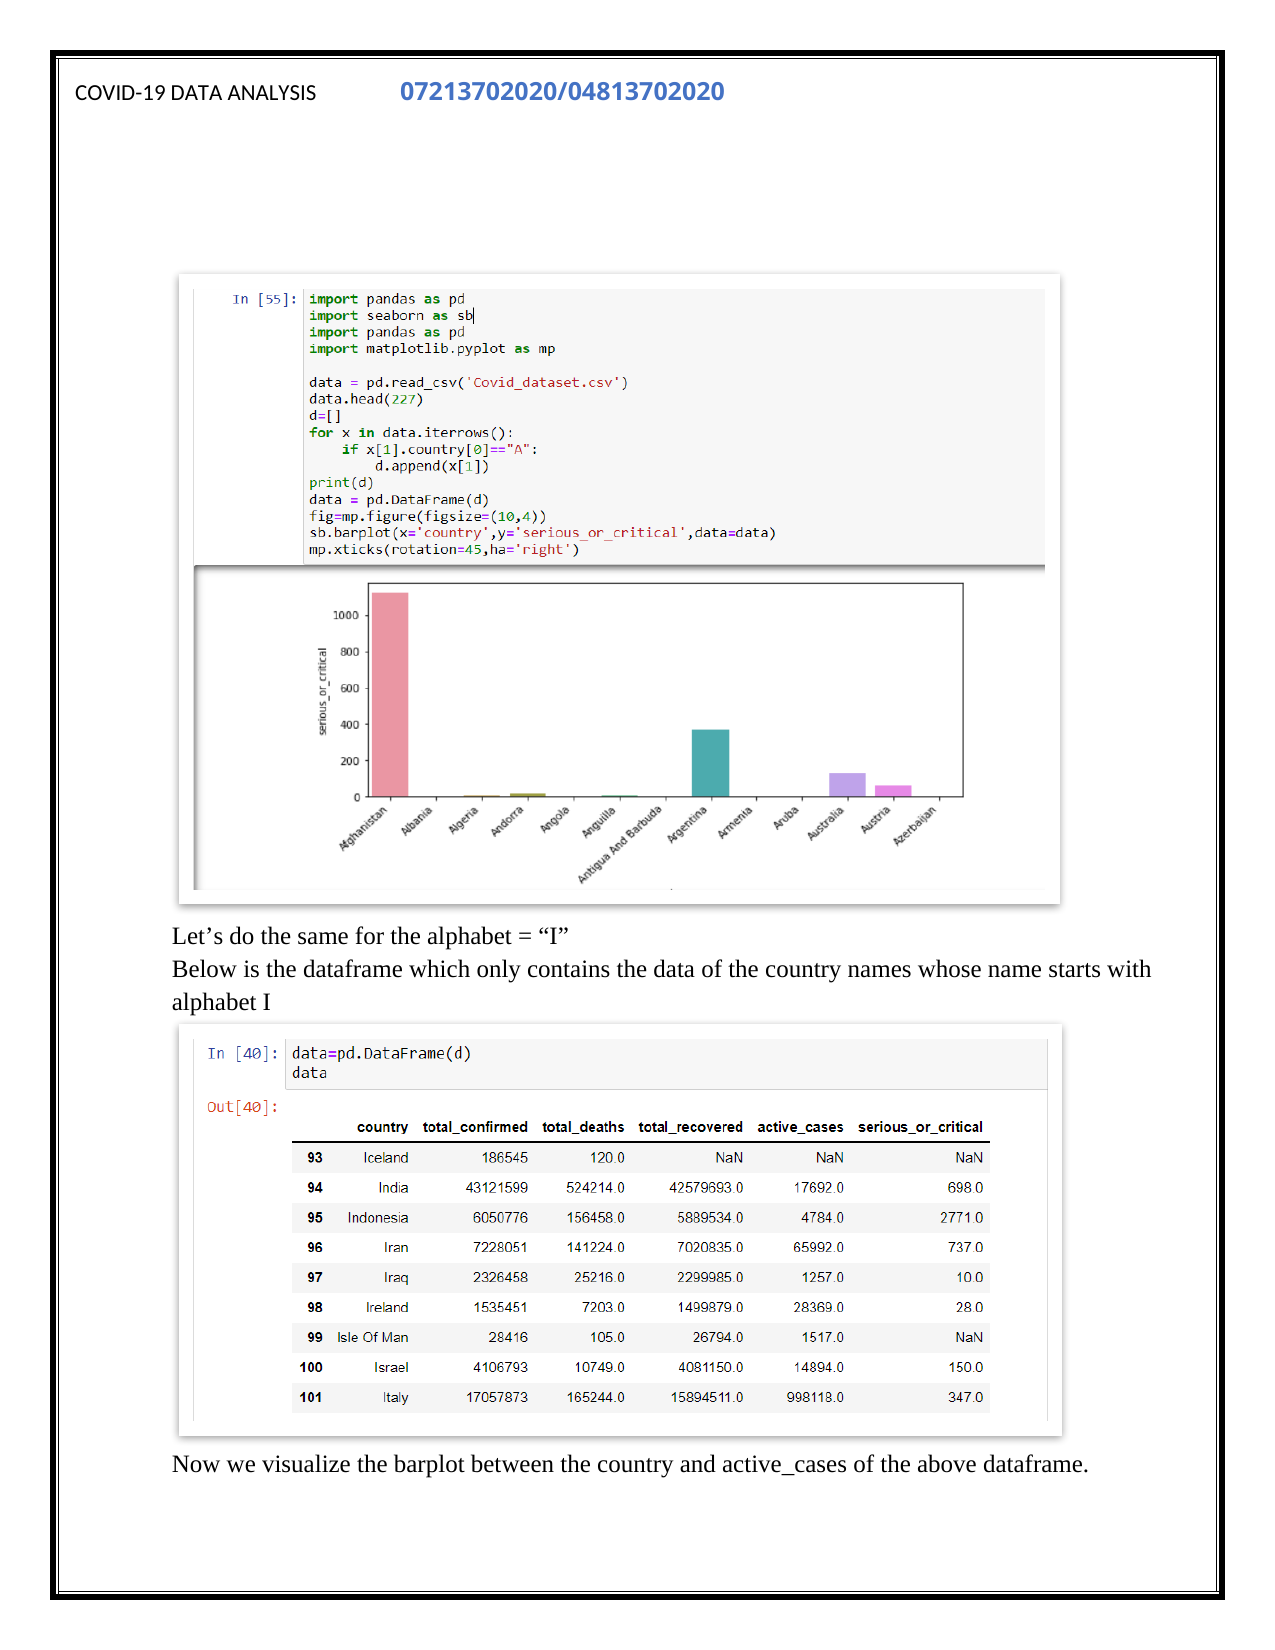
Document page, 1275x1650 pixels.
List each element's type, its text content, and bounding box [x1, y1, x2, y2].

picture [193, 289, 1045, 890]
picture [193, 1039, 1048, 1421]
list Let’s do the same for the alphabet = “I” [172, 921, 1200, 950]
list Now we visualize the barplot between the country and active_cases of the above dataframe. [172, 1449, 1200, 1478]
list Below is the dataframe which only contains the data of the country names whose name starts with alphabet I [172, 954, 1200, 1016]
